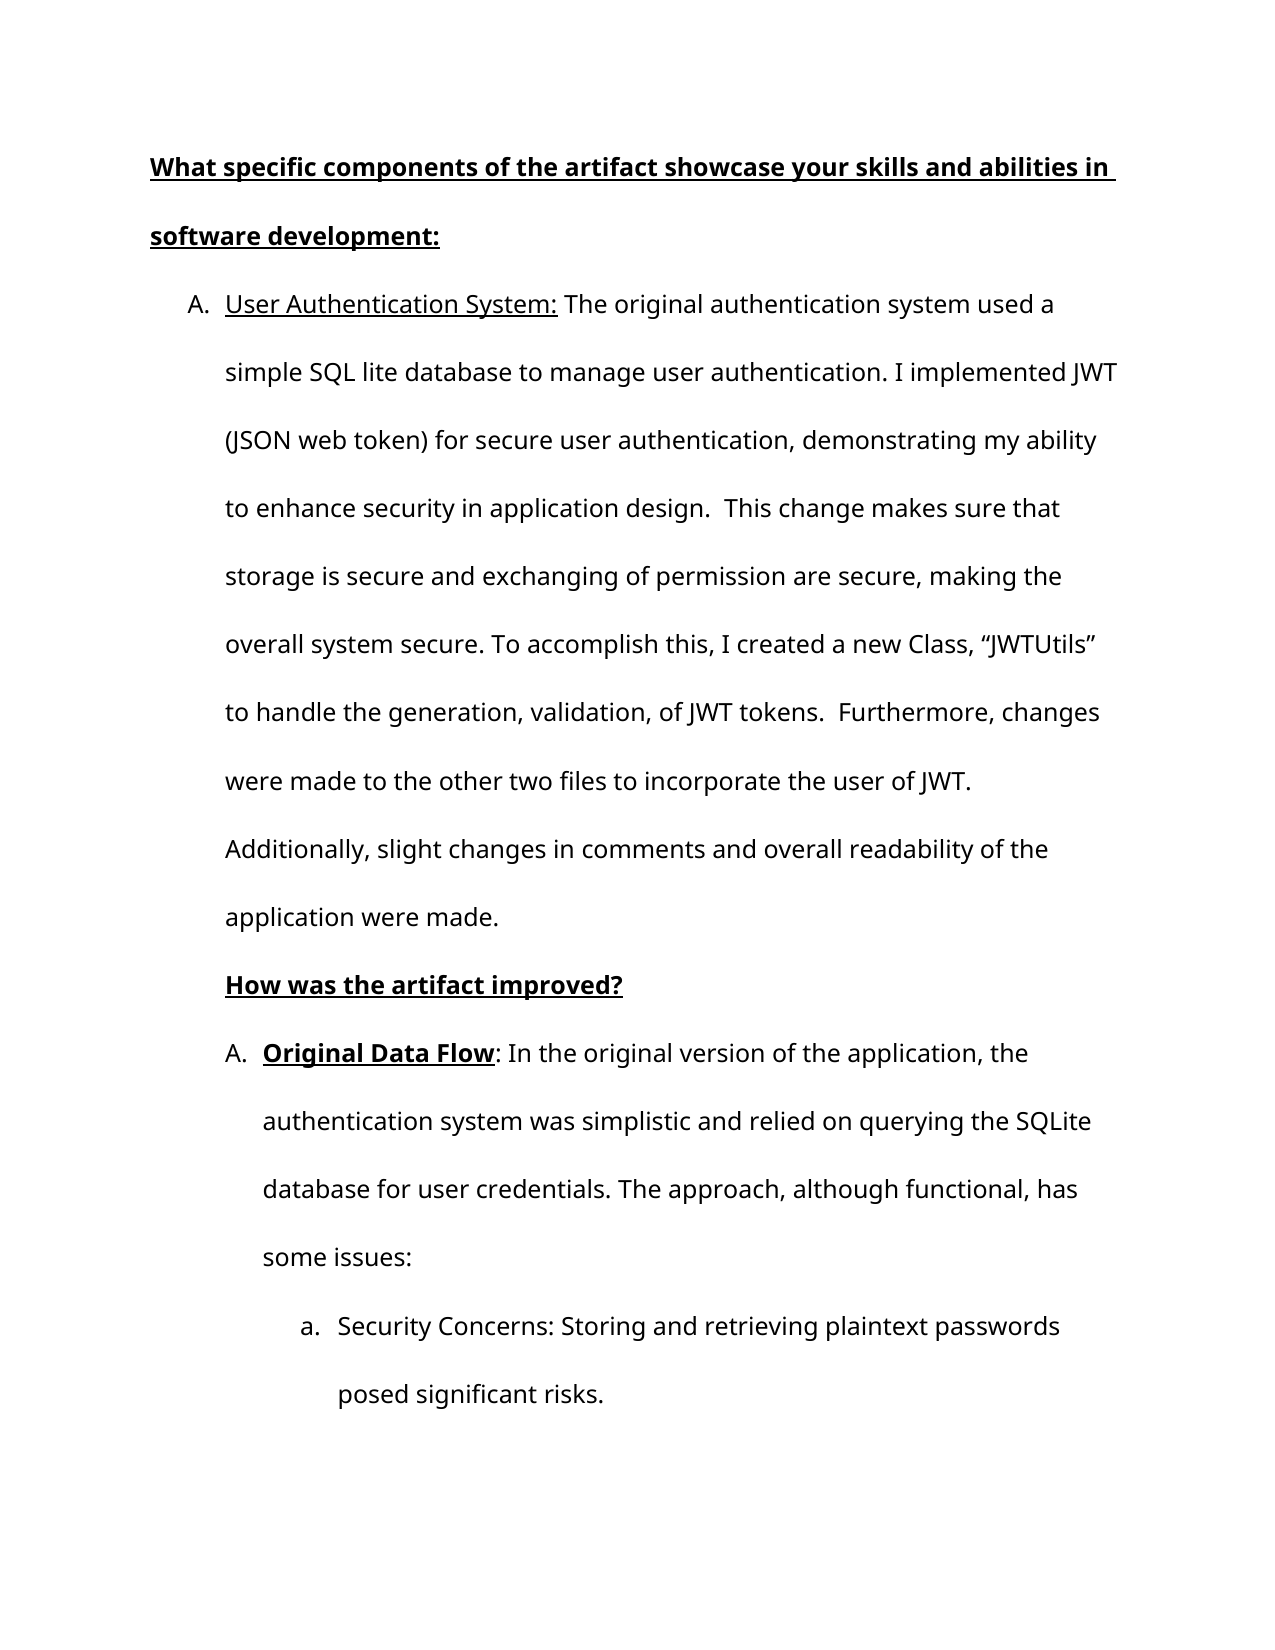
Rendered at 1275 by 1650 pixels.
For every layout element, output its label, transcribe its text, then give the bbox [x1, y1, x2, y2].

list Security Concerns: Storing and retrieving plaintext passwords posed significant risks. [300, 1308, 1125, 1410]
list How was the artifact improved? [225, 967, 1125, 1002]
list User Authentication System: The original authentication system used a simple SQL lite database to manage user authentication. I implemented JWT (JSON web token) for secure user authentication, demonstrating my ability to enhance security in application design. This change makes sure that storage is secure and exchanging of permission are secure, making the overall system secure. To accomplish this, I created a new Class, “JWTUtils” to handle the generation, validation, of JWT tokens. Furthermore, changes were made to the other two files to incorporate the user of JWT. Additionally, slight changes in comments and overall readability of the application were made. [187, 286, 1125, 933]
text What specific components of the artifact showcase your skills and abilities in software development: [150, 150, 1125, 252]
list Original Data Flow: In the original version of the application, the authentication system was simplistic and relied on querying the SQLite database for user credentials. The approach, although functional, has some issues: [225, 1036, 1125, 1274]
